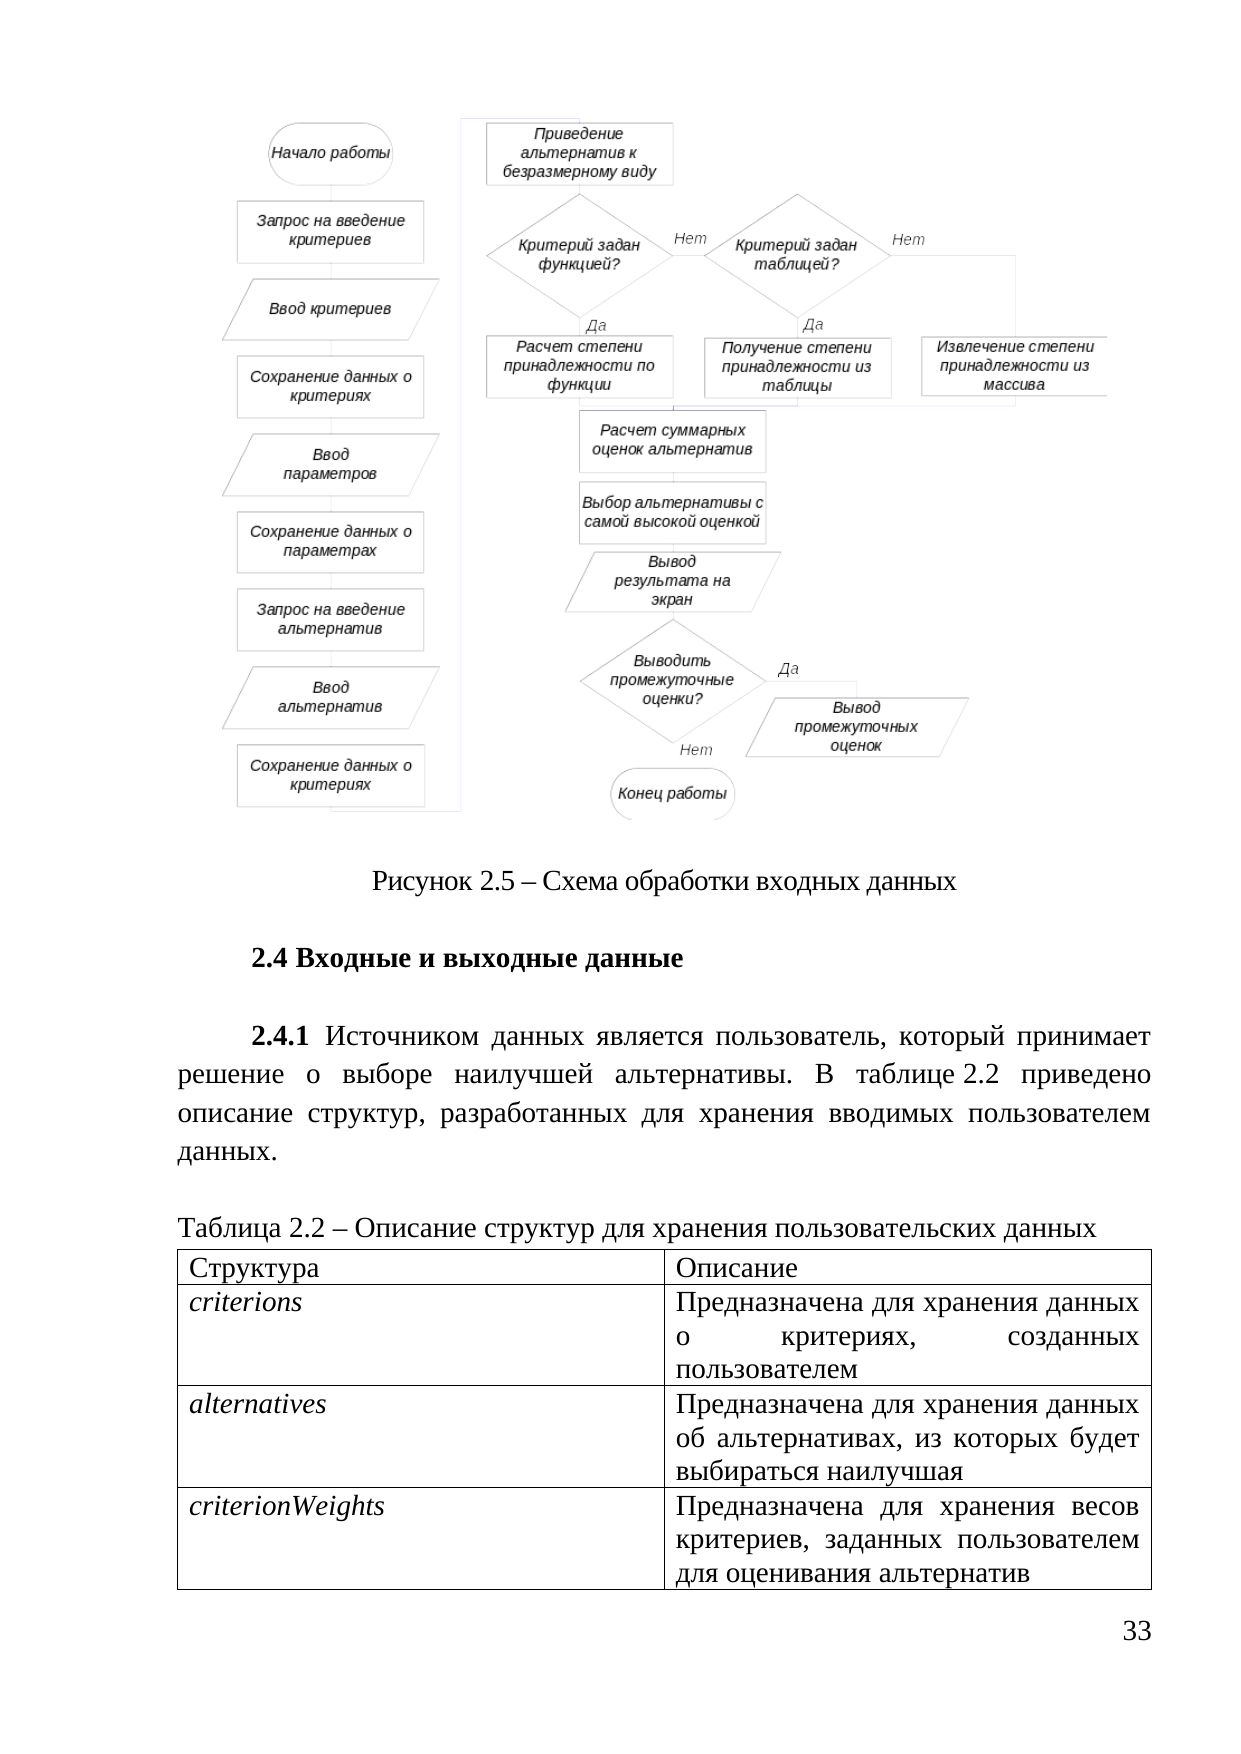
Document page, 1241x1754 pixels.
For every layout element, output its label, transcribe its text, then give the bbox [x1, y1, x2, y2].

table_header Структура [178, 1250, 664, 1283]
text 2.4.1 Источником данных является пользователь, который принимает решение о выборе наилучшей альтернативы. В таблице 2.2 приведено описание структур, разработанных для хранения вводимых пользователем данных. [177, 1018, 1152, 1167]
table_cell Предназначена для хранения данных об альтернативах, из которых будет выбираться наилучшая [665, 1386, 1151, 1487]
text Таблица 2.2 – Описание структур для хранения пользовательских данных [177, 1210, 1152, 1244]
table_cell alternatives [178, 1386, 664, 1487]
table_cell Предназначена для хранения данных о критериях, созданных пользователем [665, 1285, 1151, 1385]
table_cell criterionWeights [178, 1488, 664, 1588]
table_cell Предназначена для хранения весов критериев, заданных пользователем для оценивания альтернатив [665, 1488, 1151, 1588]
text Рисунок 2.5 – Схема обработки входных данных [177, 118, 1152, 897]
table_cell criterions [178, 1285, 664, 1385]
table_header Описание [665, 1250, 1151, 1283]
subtitle Входные и выходные данные [251, 941, 1152, 974]
